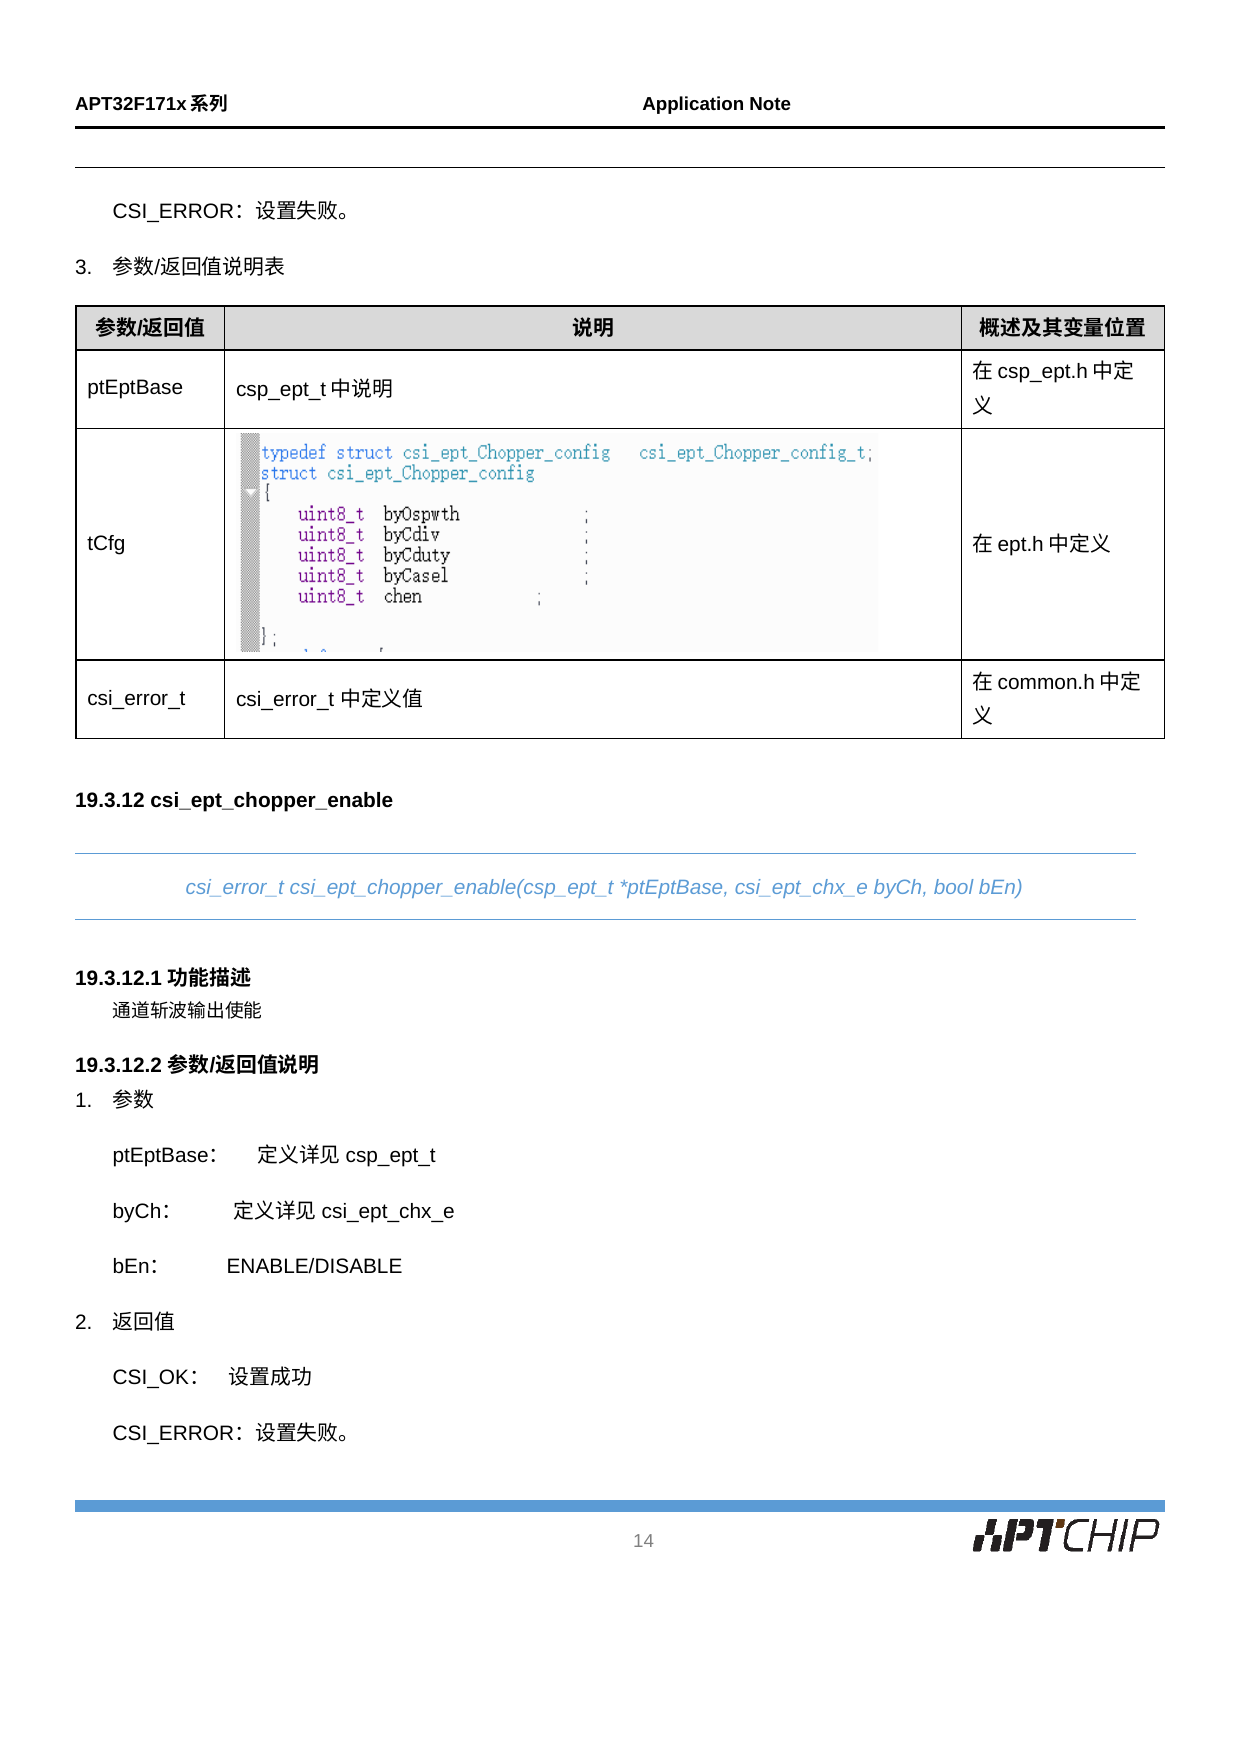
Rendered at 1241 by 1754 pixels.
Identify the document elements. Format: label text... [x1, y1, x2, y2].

subtitle 参数/返回值说明 [75, 1048, 1165, 1078]
subtitle csi_ept_chopper_enable [75, 788, 1165, 812]
text byCh： 定义详见 csi_ept_chx_e [112, 1194, 1165, 1224]
list 参数/返回值说明表 [75, 250, 1165, 280]
table_cell ptEptBase [77, 351, 224, 427]
table_cell [225, 429, 961, 659]
subtitle 功能描述 [75, 961, 1165, 992]
text CSI_ERROR：设置失败。 [112, 1416, 1165, 1446]
table_cell 在csp_ept.h中定义 [962, 351, 1164, 427]
table_cell csi_error_t [77, 661, 224, 738]
table_cell tCfg [77, 429, 224, 659]
text 通道斩波输出使能 [75, 996, 1165, 1023]
table_cell csi_error_t 中定义值 [225, 661, 961, 738]
list 参数 [75, 1083, 1165, 1113]
table_header 说明 [225, 307, 961, 349]
text csi_error_t csi_ept_chopper_enable(csp_ept_t *ptEptBase, csi_ept_chx_e byCh, bool bEn) [75, 854, 1136, 919]
text ptEptBase： 定义详见 csp_ept_t [112, 1138, 1165, 1168]
table_header 参数/返回值 [77, 307, 224, 349]
picture [235, 433, 879, 652]
picture [971, 1515, 1160, 1554]
list 返回值 [75, 1305, 1165, 1335]
text CSI_OK： 设置成功 [112, 1360, 1165, 1391]
table_cell 在ept.h中定义 [962, 429, 1164, 659]
table_cell csp_ept_t中说明 [225, 351, 961, 427]
text bEn： ENABLE/DISABLE [112, 1249, 1165, 1279]
table_cell 在common.h中定义 [962, 661, 1164, 738]
table_header 概述及其变量位置 [962, 307, 1164, 349]
text CSI_ERROR：设置失败。 [112, 194, 1165, 224]
